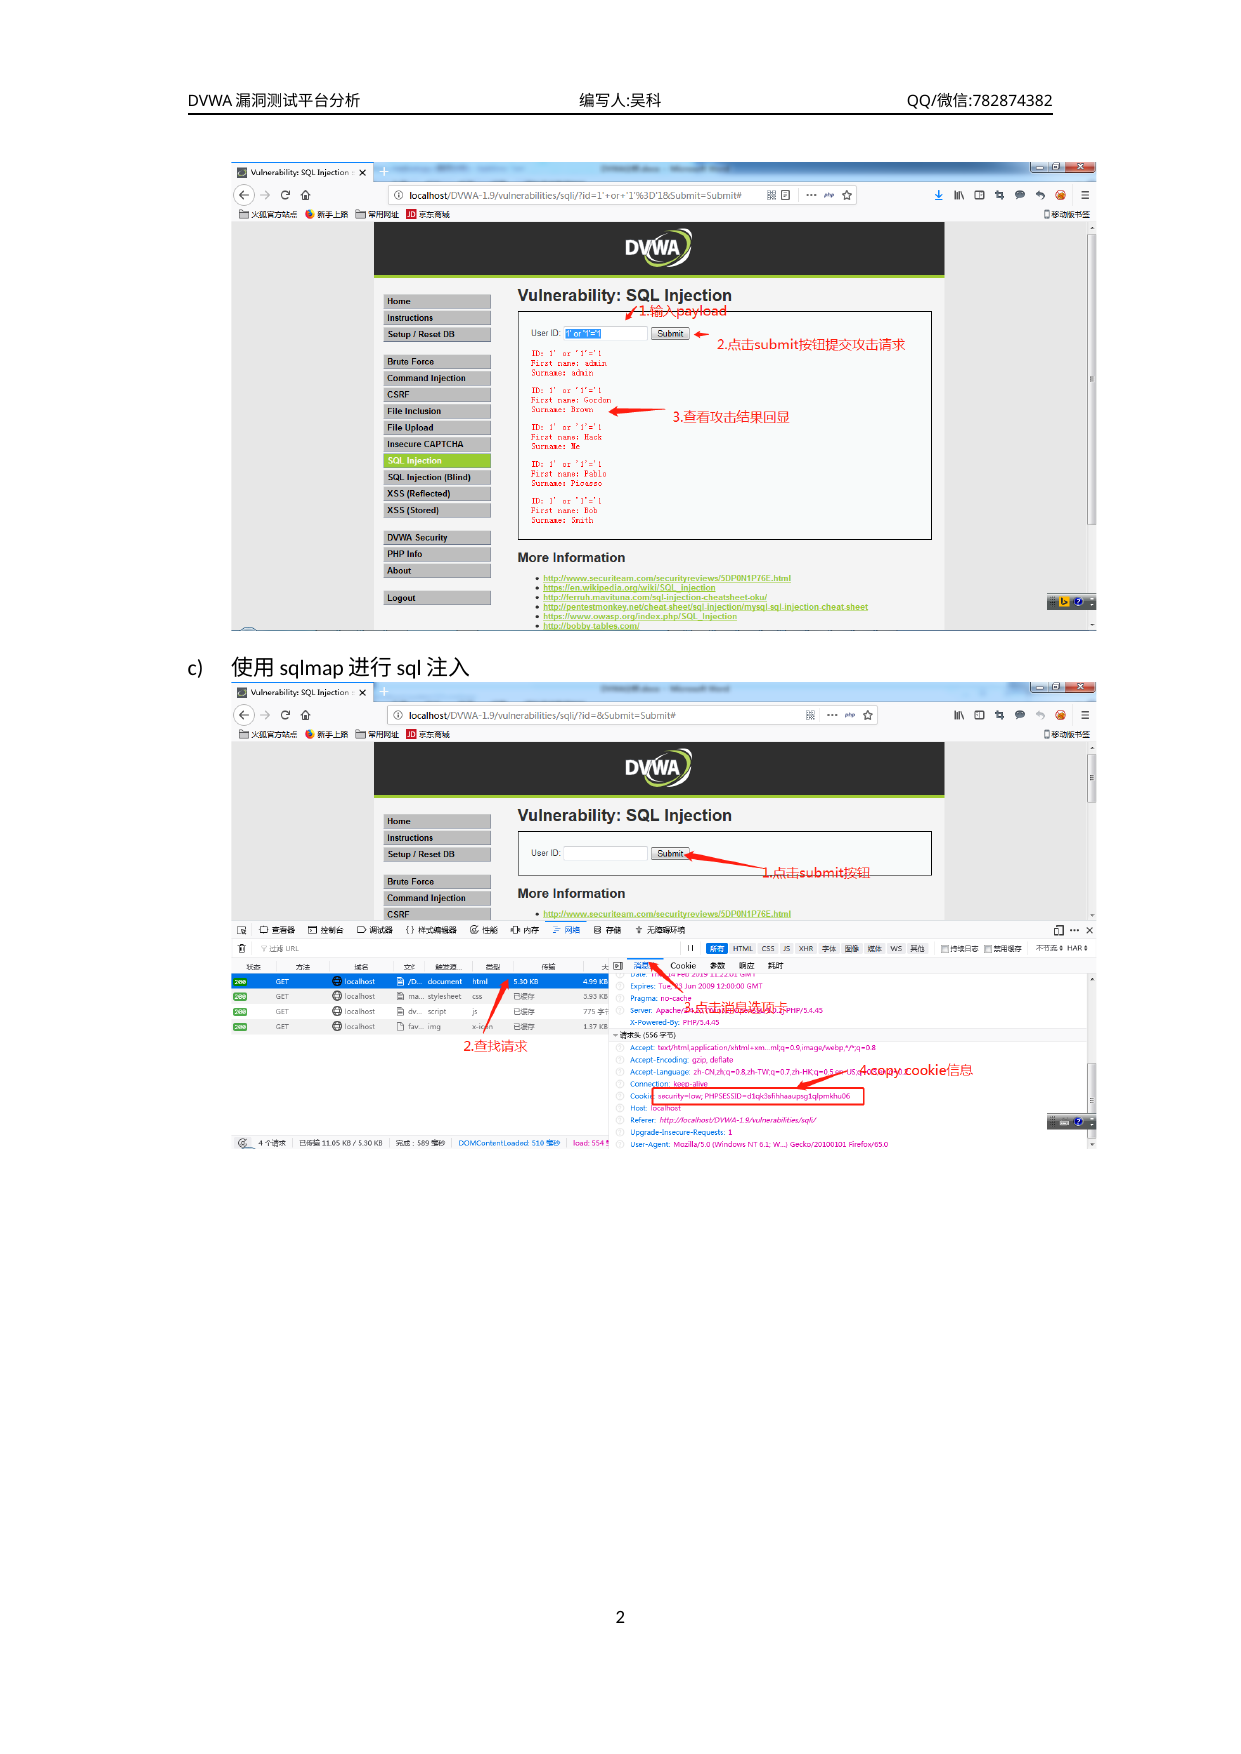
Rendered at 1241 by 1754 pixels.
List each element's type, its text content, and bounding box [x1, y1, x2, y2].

picture [231, 162, 1097, 631]
picture [231, 682, 1097, 1149]
list 使用sqlmap进行sql注入 [187, 649, 1053, 682]
